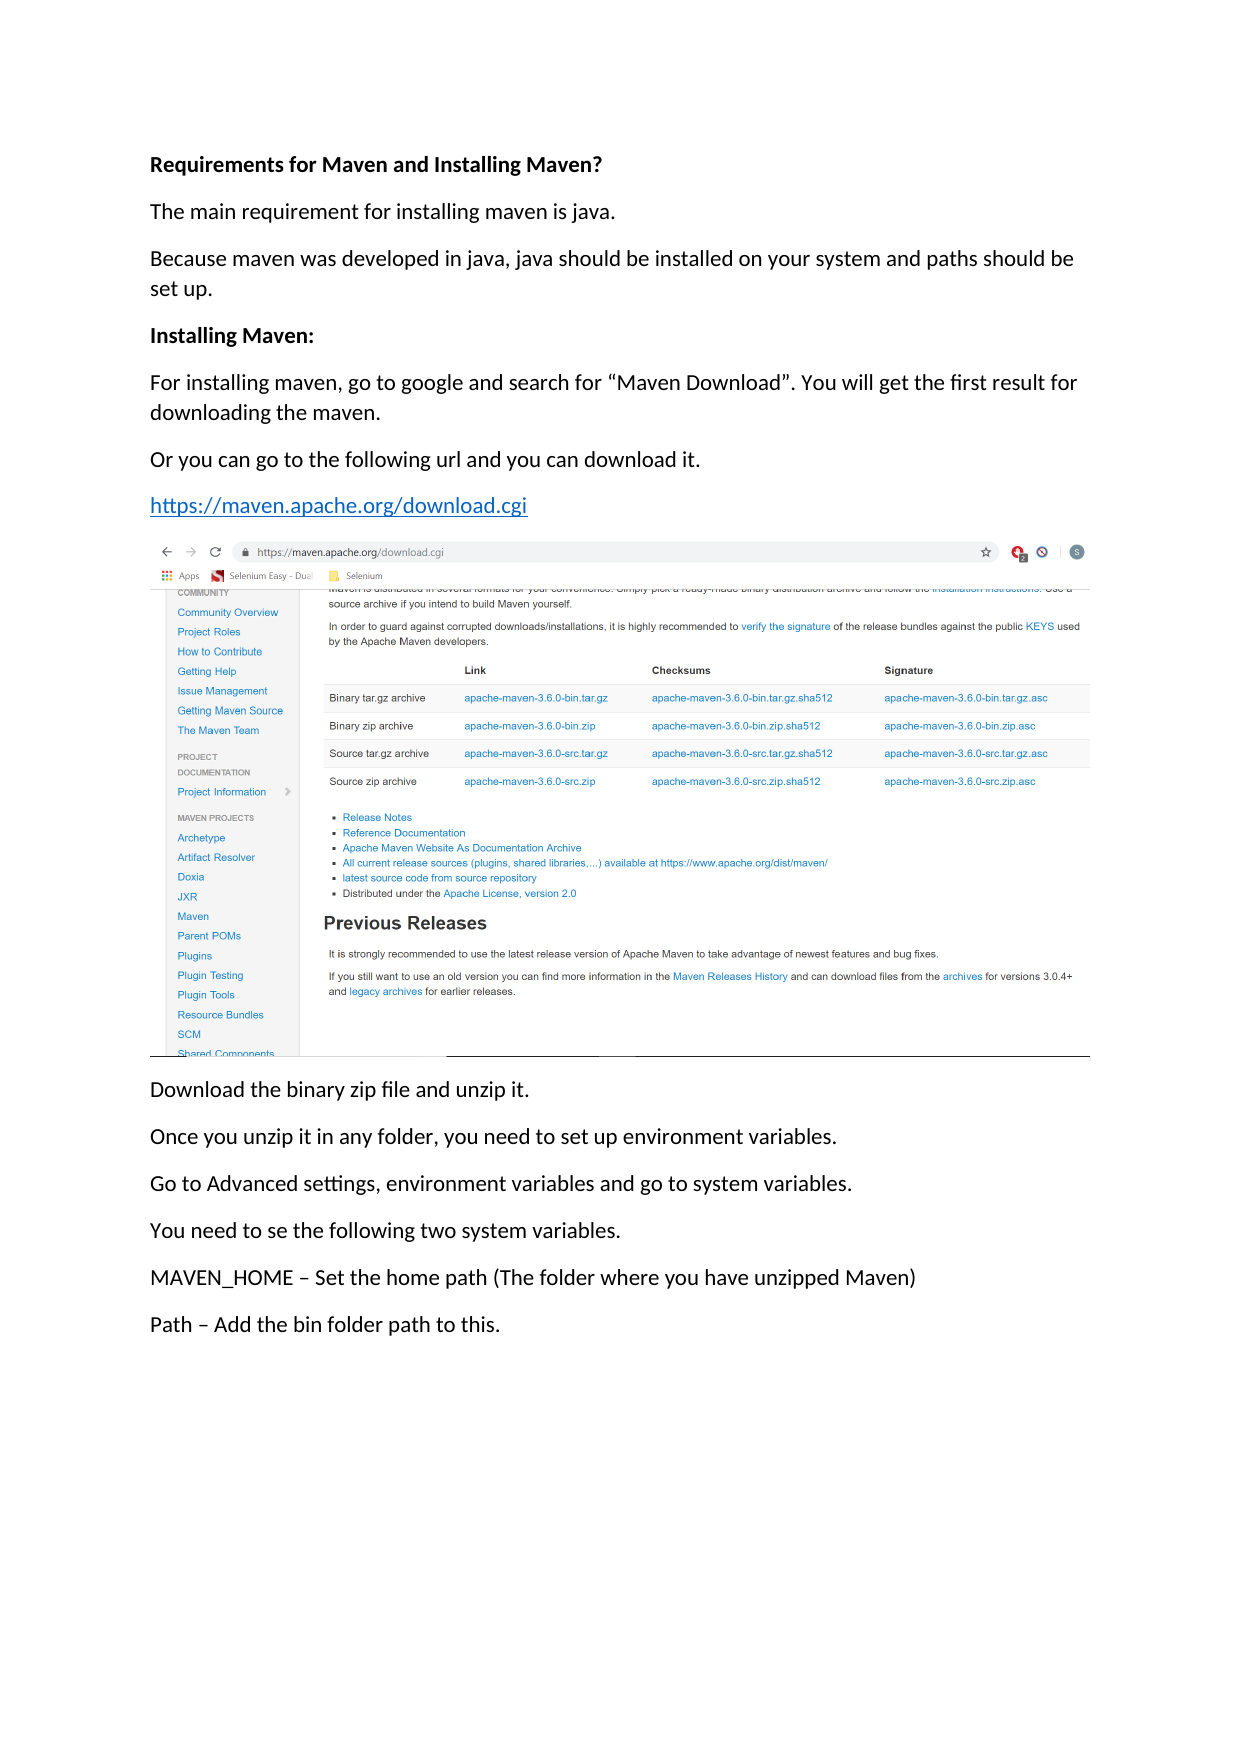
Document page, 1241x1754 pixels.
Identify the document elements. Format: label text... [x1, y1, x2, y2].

text Once you unzip it in any folder, you need to set up environment variables. [150, 1122, 1090, 1151]
text Go to Advanced settings, environment variables and go to system variables. [150, 1169, 1090, 1197]
text You need to se the following two system variables. [150, 1216, 1090, 1244]
picture [150, 538, 1091, 1057]
text The main requirement for installing maven is java. [150, 197, 1090, 225]
text https://maven.apache.org/download.cgi [150, 492, 1090, 520]
text Path – Add the bin folder path to this. [150, 1310, 1090, 1338]
text Installing Maven: [150, 321, 1090, 349]
text For installing maven, go to google and search for “Maven Download”. You will get the first result for downloading the maven. [150, 368, 1090, 426]
text MAVEN_HOME – Set the home path (The folder where you have unzipped Maven) [150, 1263, 1090, 1291]
text Or you can go to the following url and you can download it. [150, 445, 1090, 473]
text Because maven was developed in java, java should be installed on your system and paths should be set up. [150, 244, 1090, 302]
text Requirements for Maven and Installing Maven? [150, 150, 1090, 178]
text Download the binary zip file and unzip it. [150, 1076, 1090, 1104]
